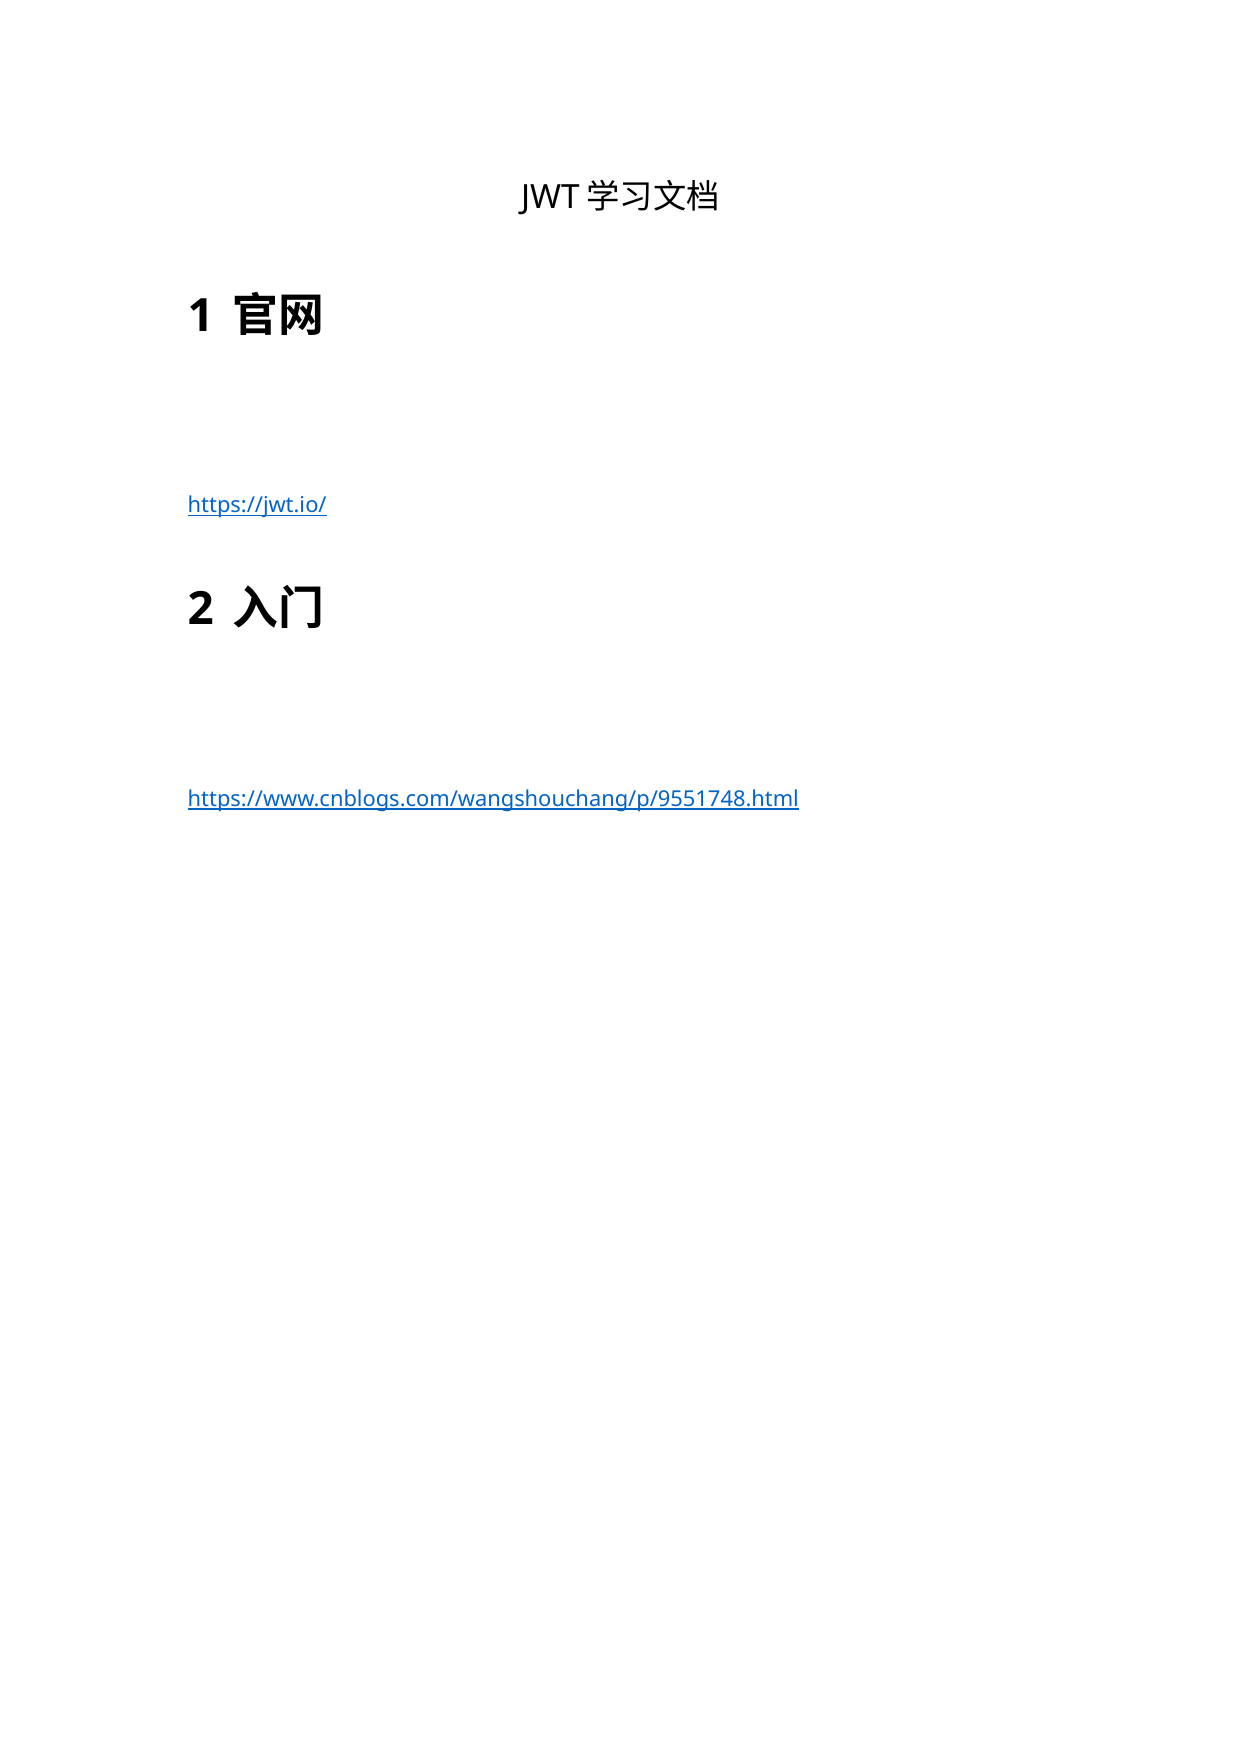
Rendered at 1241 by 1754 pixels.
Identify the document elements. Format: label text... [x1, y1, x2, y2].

text https://www.cnblogs.com/wangshouchang/p/9551748.html [187, 782, 1053, 814]
subtitle 官网 [187, 262, 1053, 360]
text https://jwt.io/ [187, 488, 1053, 521]
text JWT学习文档 [187, 162, 1053, 227]
subtitle 入门 [187, 556, 1053, 653]
